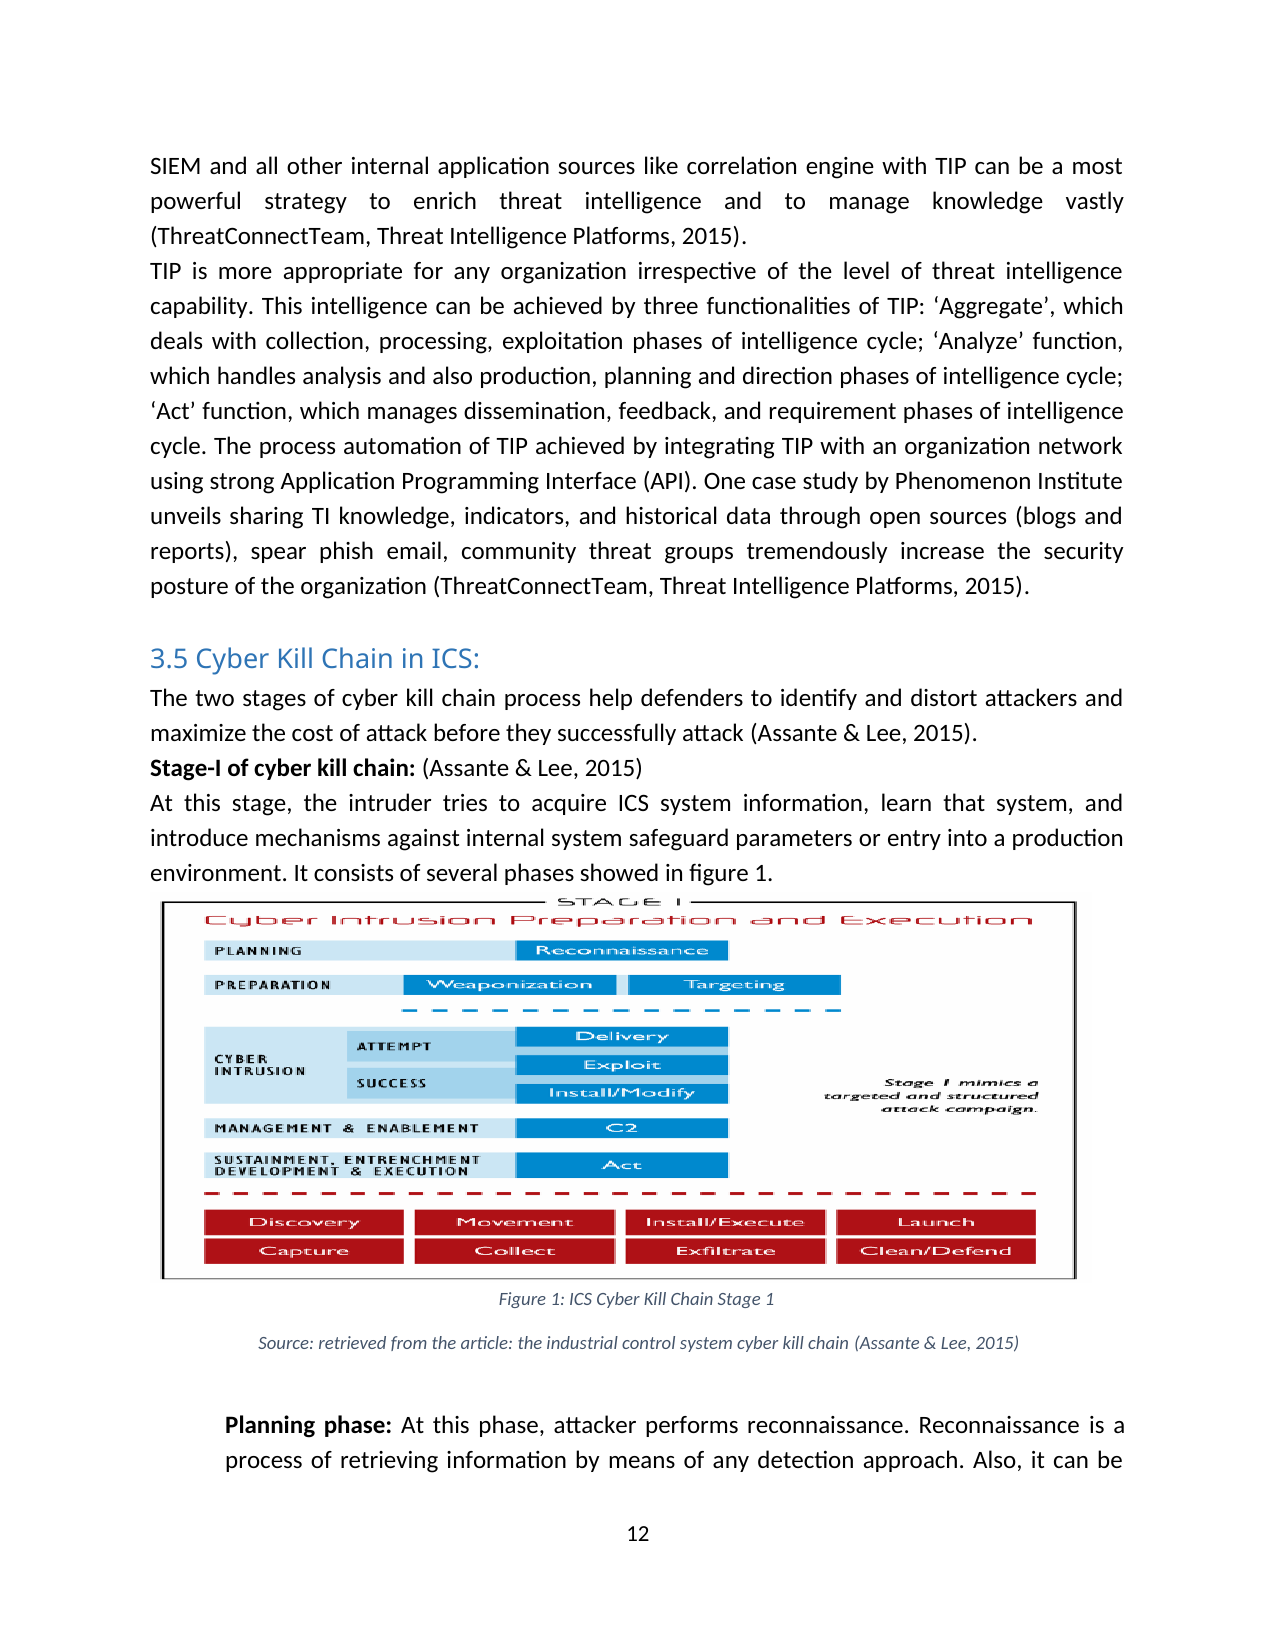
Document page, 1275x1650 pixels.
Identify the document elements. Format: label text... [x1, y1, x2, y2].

text Source: retrieved from the article: the industrial control system cyber kill chain [150, 1331, 1125, 1354]
subtitle 3.5 Cyber Kill Chain in ICS: [150, 640, 1125, 677]
text At this stage, the intruder tries to acquire ICS system information, learn that system, and introduce mechanisms against internal system safeguard parameters or entry into a production environment. It consists of several phases showed in figure 1. [150, 787, 1125, 888]
text The two stages of cyber kill chain process help defenders to identify and distort attackers and maximize the cost of attack before they successfully attack. [150, 682, 1125, 748]
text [225, 1410, 1125, 1475]
text Stage-I of cyber kill chain: [150, 752, 1125, 783]
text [150, 150, 1125, 251]
text TIP is more appropriate for any organization irrespective of the level of threat intelligence capability. This intelligence can be achieved by three functionalities of TIP: ‘Aggregate’, which deals with collection, processing, exploitation phases of intelligence cycle; ‘Analyze’ function, which handles analysis and also production, planning and direction phases of intelligence cycle; ‘Act’ function, which manages dissemination, feedback, and requirement phases of intelligence cycle. The process automation of TIP achieved by integrating TIP with an organization network using strong Application Programming Interface (API). One case study by Phenomenon Institute unveils sharing TI knowledge, indicators, and historical data through open sources (blogs and reports), spear phish email, community threat groups tremendously increase the security posture of the organization. [150, 255, 1125, 601]
